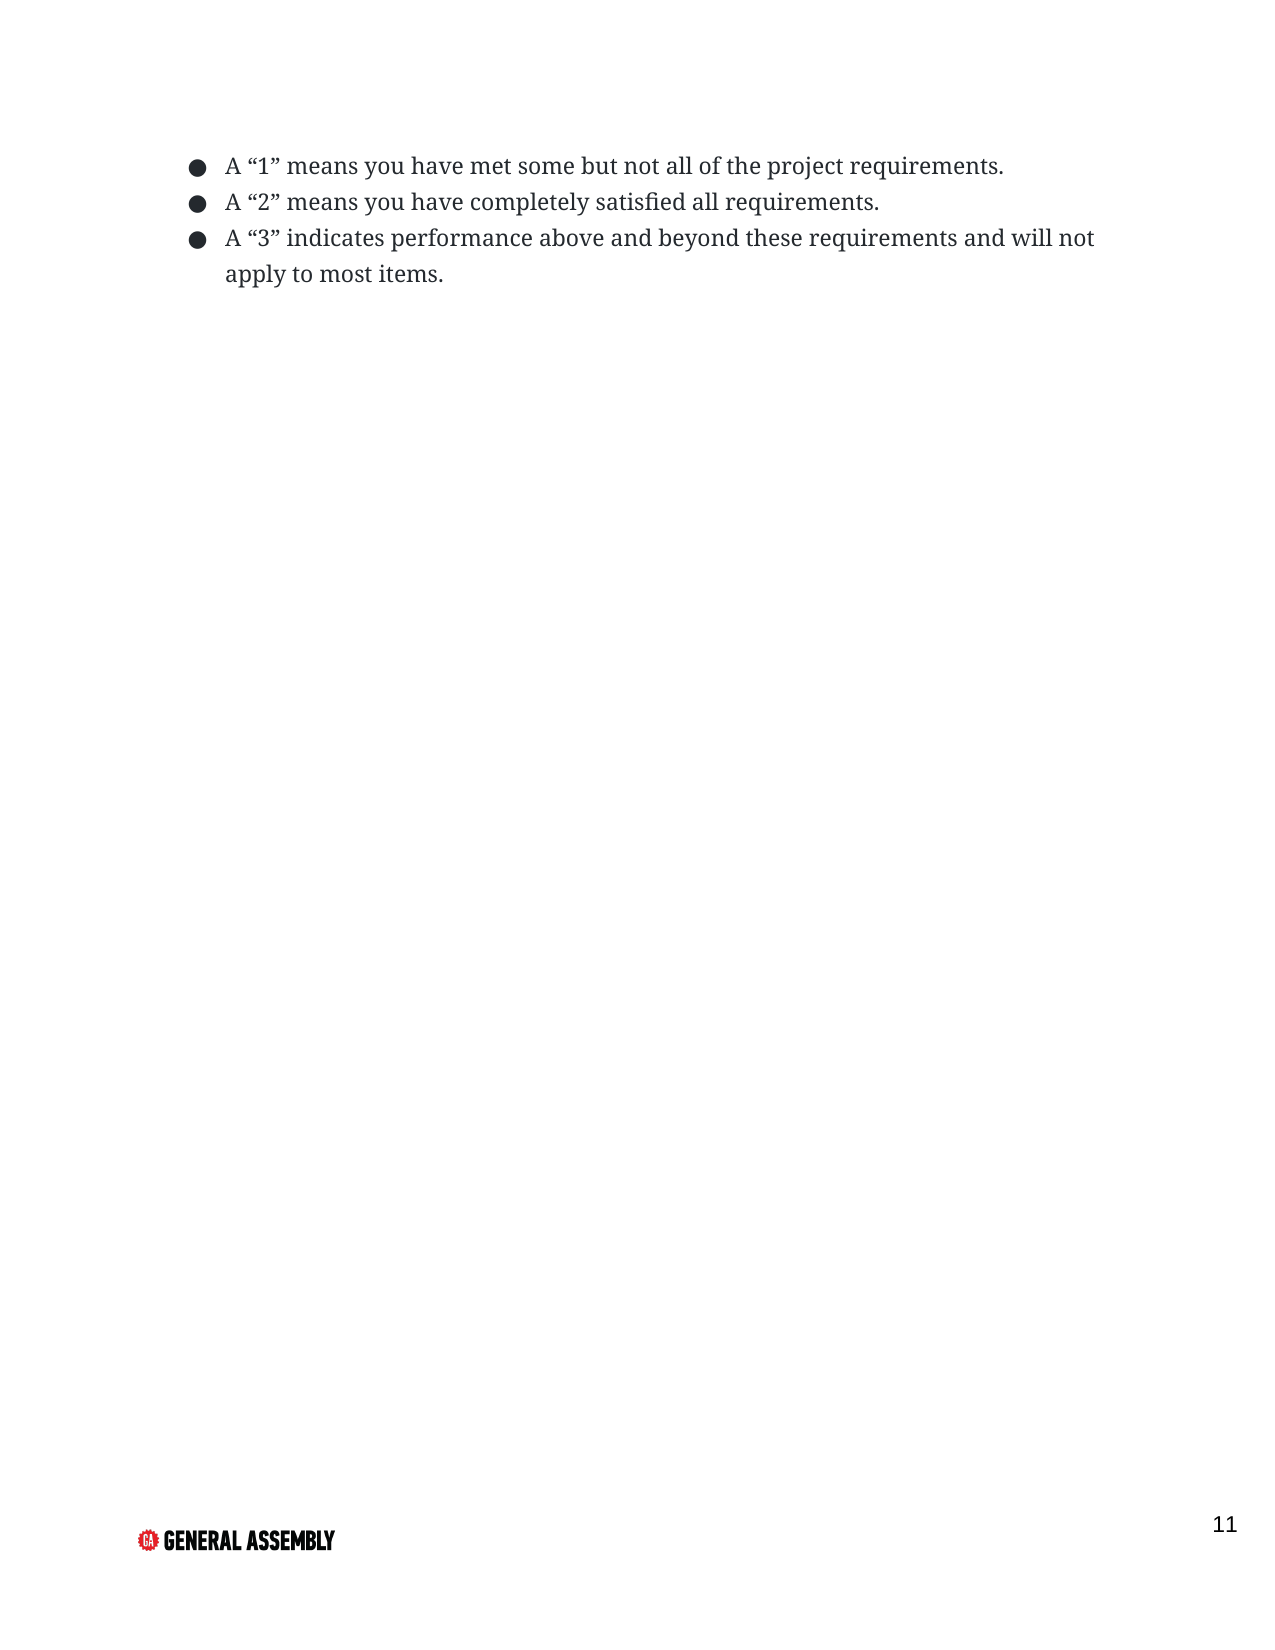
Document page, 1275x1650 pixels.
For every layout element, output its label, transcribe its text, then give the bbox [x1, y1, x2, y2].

list A “1” means you have met some but not all of the project requirements. [187, 150, 1125, 181]
picture [131, 1520, 343, 1559]
list A “2” means you have completely satisfied all requirements. [187, 186, 1125, 217]
list A “3” indicates performance above and beyond these requirements and will not apply to most items. [187, 222, 1125, 289]
